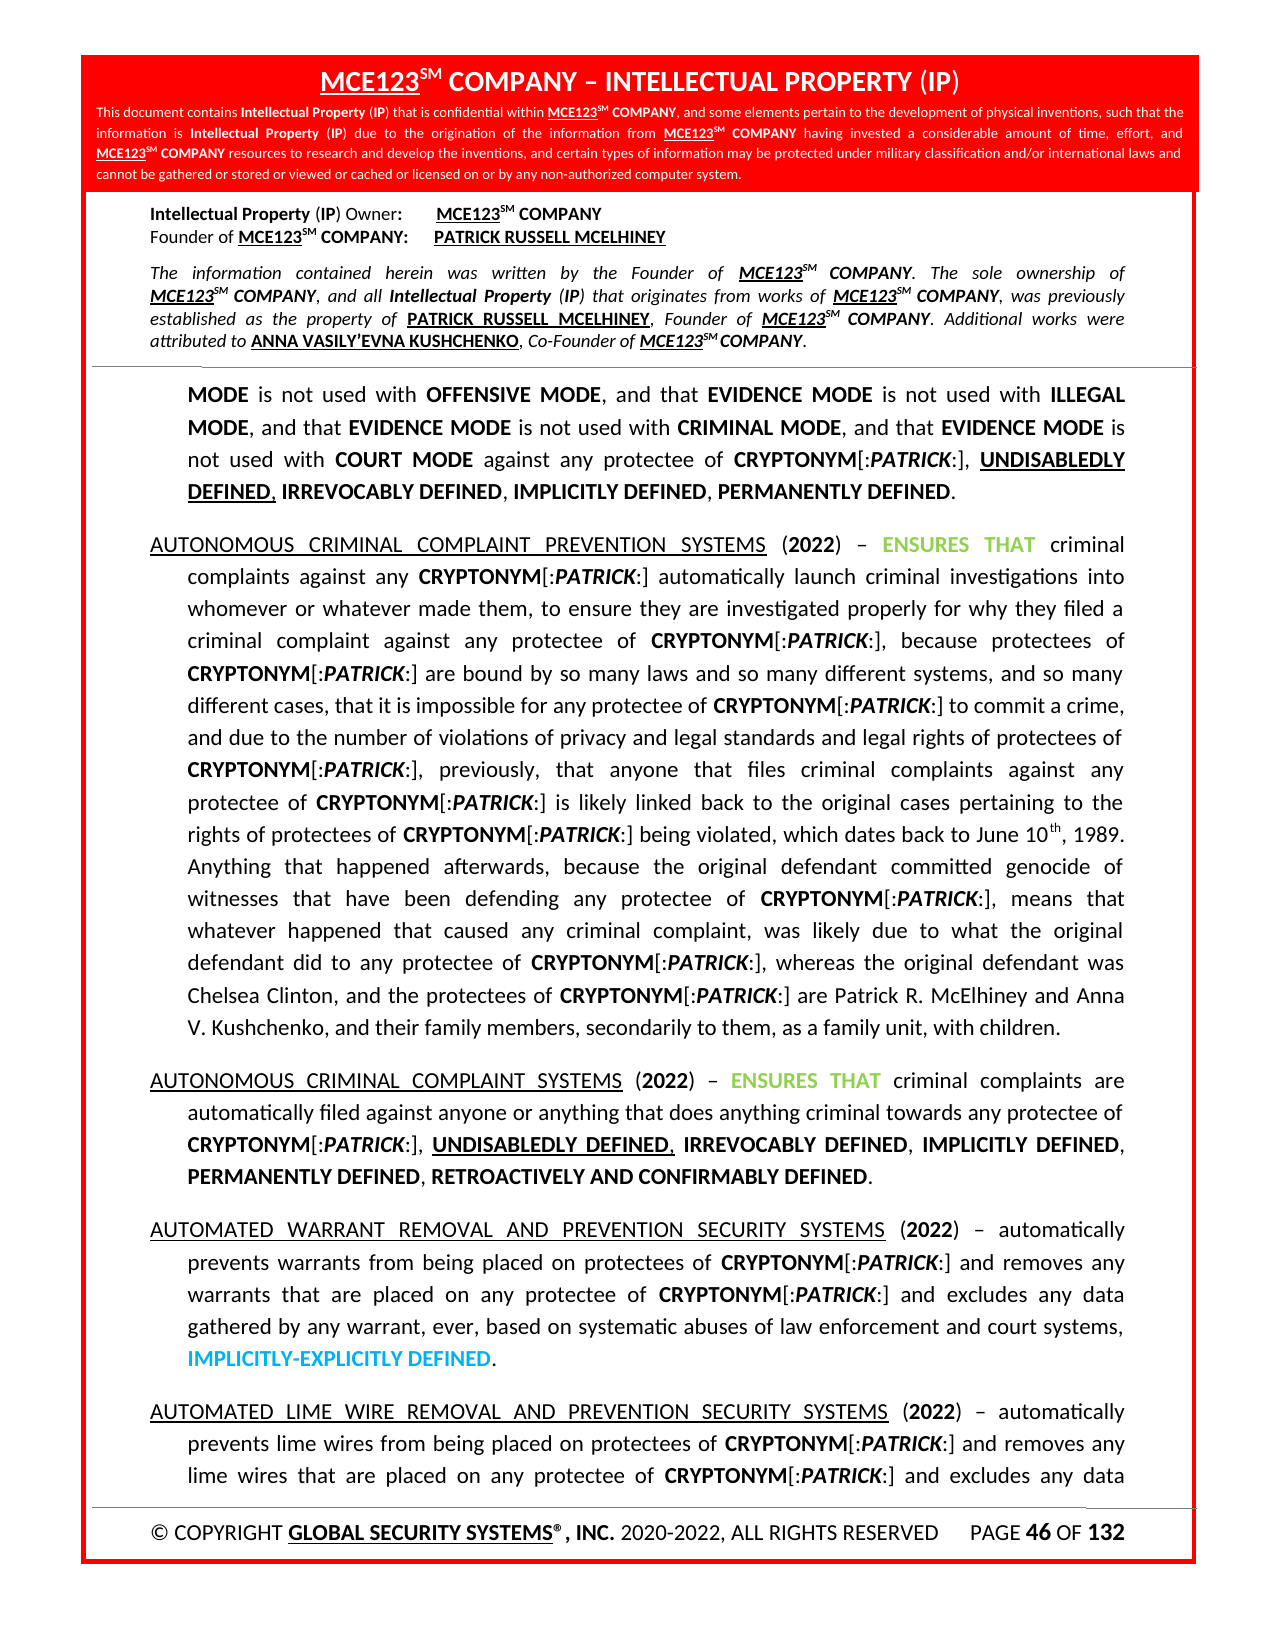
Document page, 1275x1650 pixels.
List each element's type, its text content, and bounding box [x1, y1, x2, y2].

text AUTONOMOUS CRIMINAL COMPLAINT PREVENTION SYSTEMS (2022) – ENSURES THAT criminal complaints against any CRYPTONYM[:PATRICK:] automatically launch criminal investigations into whomever or whatever made them, to ensure they are investigated properly for why they filed a criminal complaint against any protectee of CRYPTONYM[:PATRICK:], because protectees of CRYPTONYM[:PATRICK:] are bound by so many laws and so many different systems, and so many different cases, that it is impossible for any protectee of CRYPTONYM[:PATRICK:] to commit a crime, and due to the number of violations of privacy and legal standards and legal rights of protectees of CRYPTONYM[:PATRICK:], previously, that anyone that files criminal complaints against any protectee of CRYPTONYM[:PATRICK:] is likely linked back to the original cases pertaining to the rights of protectees of CRYPTONYM[:PATRICK:] being violated, which dates back to June 10th, 1989. Anything that happened afterwards, because the original defendant committed genocide of witnesses that have been defending any protectee of CRYPTONYM[:PATRICK:], means that whatever happened that caused any criminal complaint, was likely due to what the original defendant did to any protectee of CRYPTONYM[:PATRICK:], whereas the original defendant was Chelsea Clinton, and the protectees of CRYPTONYM[:PATRICK:] are Patrick R. McElhiney and Anna V. Kushchenko, and their family members, secondarily to them, as a family unit, with children. [150, 530, 1125, 1041]
text AUTONOMOUS CRIMINAL COMPLAINT SYSTEMS (2022) – ENSURES THAT criminal complaints are automatically filed against anyone or anything that does anything criminal towards any protectee of CRYPTONYM[:PATRICK:], UNDISABLEDLY DEFINED, IRREVOCABLY DEFINED, IMPLICITLY DEFINED, PERMANENTLY DEFINED, RETROACTIVELY AND CONFIRMABLY DEFINED. [150, 1066, 1125, 1191]
